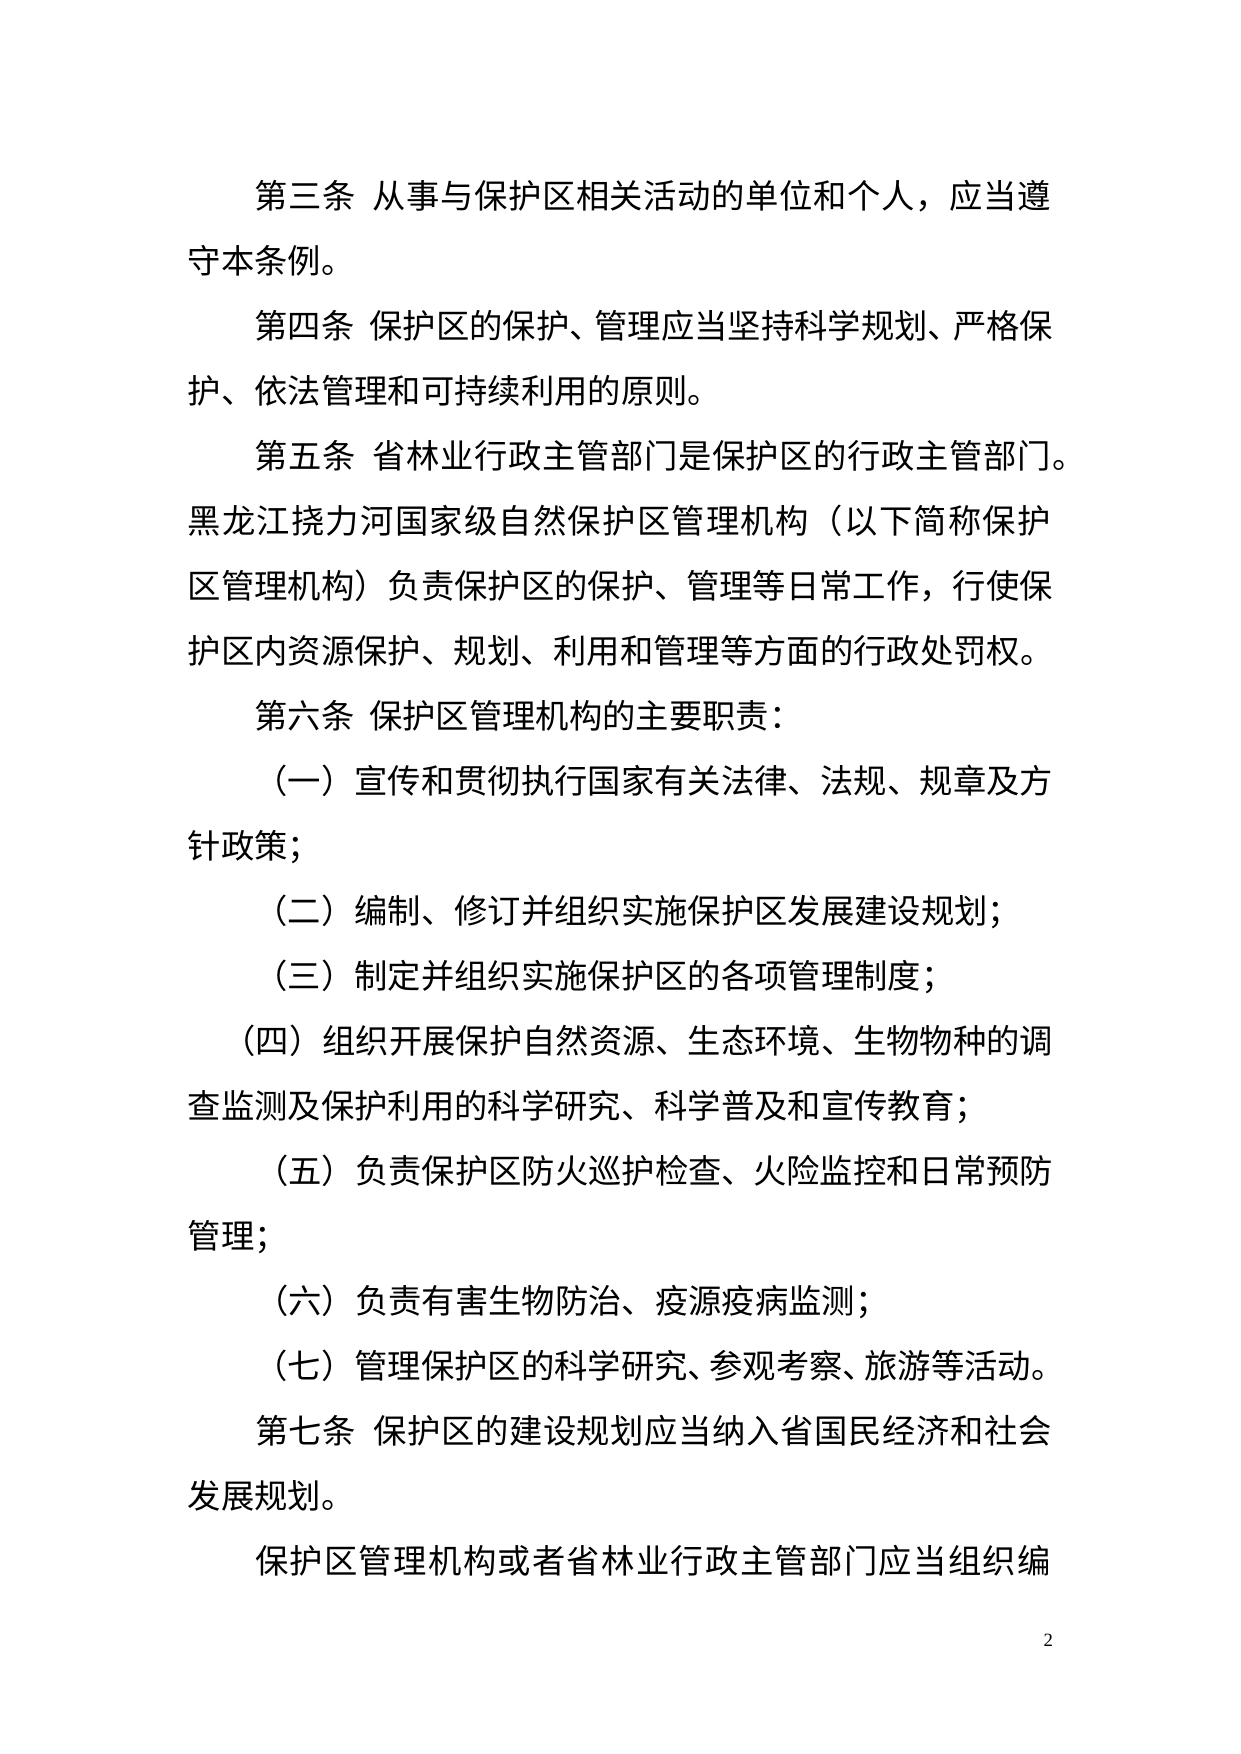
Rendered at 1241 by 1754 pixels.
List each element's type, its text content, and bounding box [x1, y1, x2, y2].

text 第三条 从事与保护区相关活动的单位和个人，应当遵守本条例。 [187, 162, 1053, 292]
text 第五条 省林业行政主管部门是保护区的行政主管部门。黑龙江挠力河国家级自然保护区管理机构（以下简称保护区管理机构）负责保护区的保护、管理等日常工作，行使保护区内资源保护、规划、利用和管理等方面的行政处罚权。 [187, 422, 1053, 747]
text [187, 1527, 1053, 1592]
text 第六条 保护区管理机构的主要职责： [187, 747, 1053, 812]
text （一）宣传和贯彻执行国家有关法律、法规、规章及方针政策； [187, 812, 1053, 942]
text （五）负责保护区防火巡护检查、火险监控和日常预防管理； [187, 1202, 1053, 1332]
text （二）编制、修订并组织实施保护区发展建设规划； [187, 942, 1053, 1007]
text （六）负责有害生物防治、疫源疫病监测； [187, 1332, 1053, 1397]
text 第四条 保护区的保护、管理应当坚持科学规划、严格保护、依法管理和可持续利用的原则。 [187, 292, 1053, 422]
text （七）管理保护区的科学研究、参观考察、旅游等活动。 [187, 1397, 1053, 1527]
text （四）组织开展保护自然资源、生态环境、生物物种的调查监测及保护利用的科学研究、科学普及和宣传教育； [187, 1072, 1053, 1202]
text （三）制定并组织实施保护区的各项管理制度； [187, 1007, 1053, 1072]
